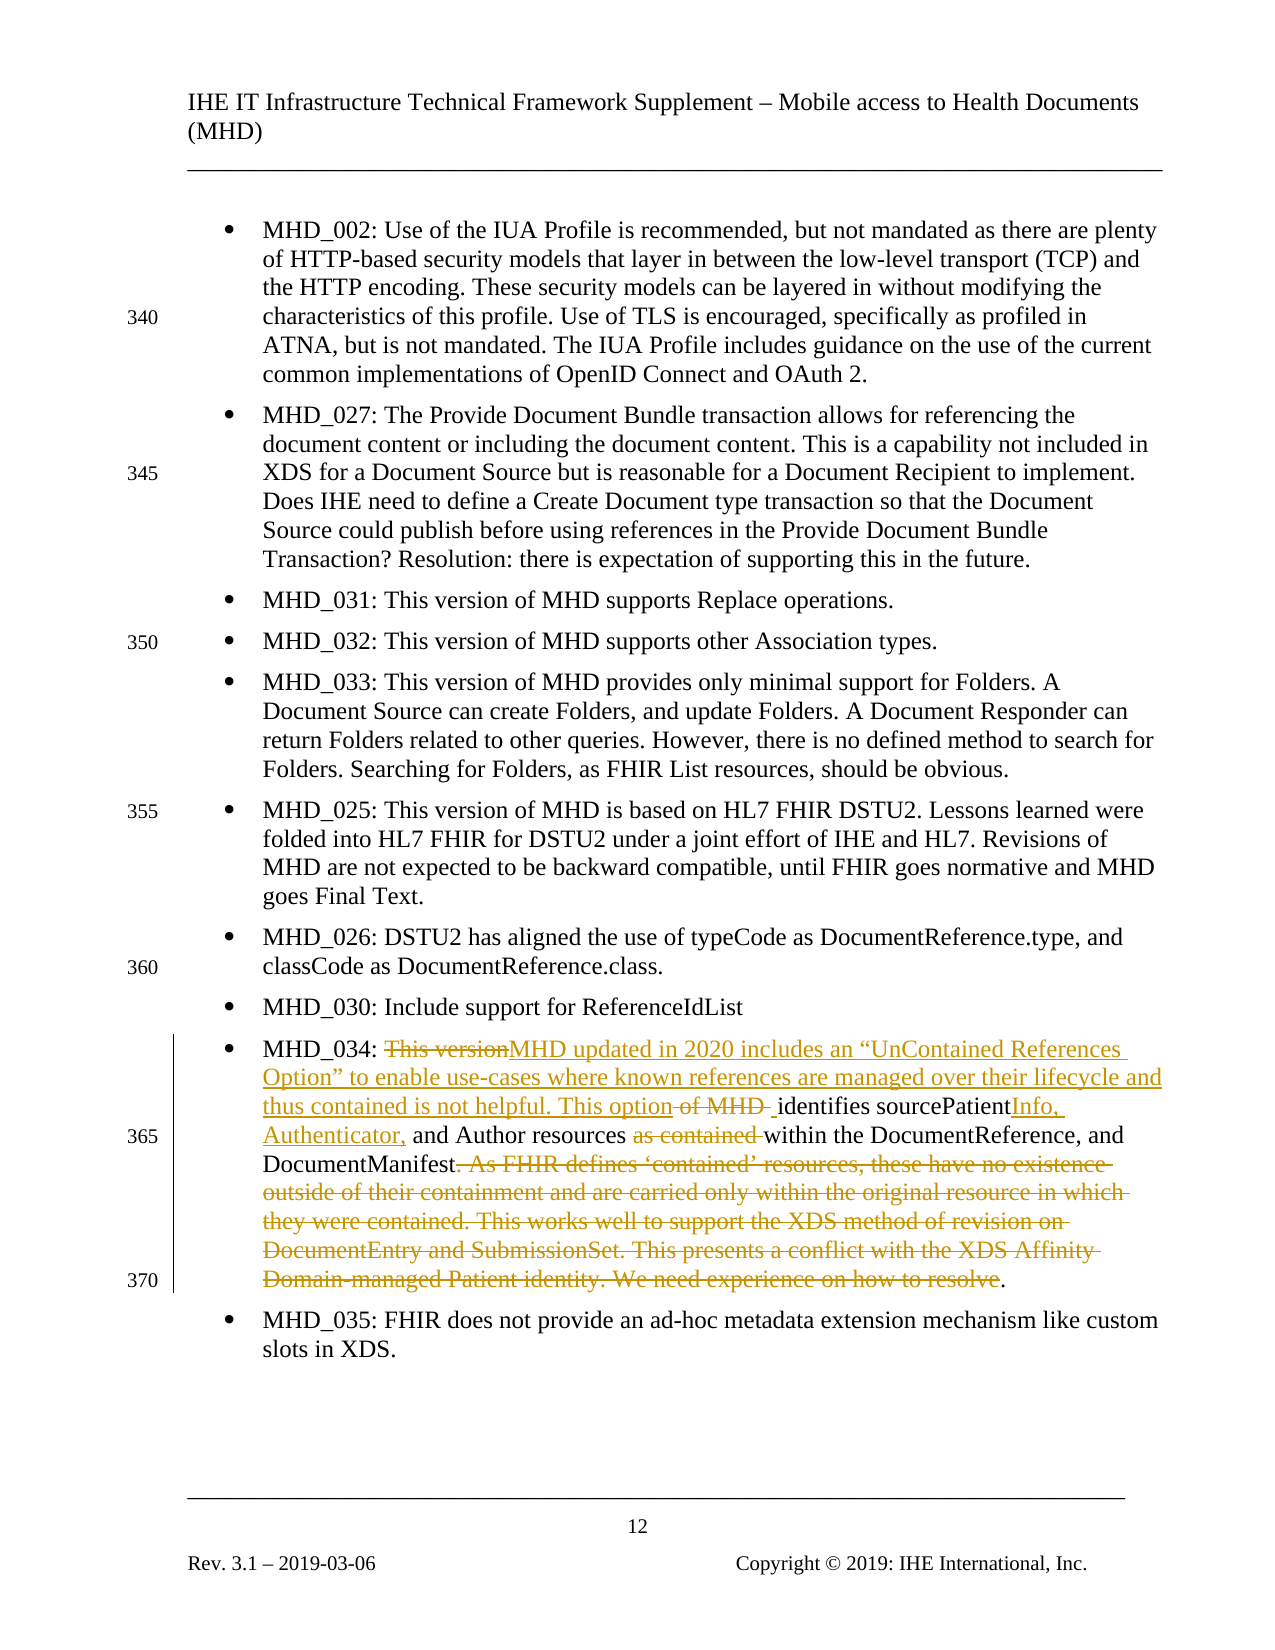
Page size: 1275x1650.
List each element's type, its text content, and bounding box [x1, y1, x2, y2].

list MHD_026: DSTU2 has aligned the use of typeCode as DocumentReference.type, and classCode as DocumentReference.class. [225, 922, 1162, 980]
list MHD_034: identifies sourcePatient and Author resources within the DocumentReference, and DocumentManifest. [225, 1034, 1162, 1292]
list MHD_002: Use of the IUA Profile is recommended, but not mandated as there are plenty of HTTP-based security models that layer in between the low-level transport (TCP) and the HTTP encoding. These security models can be layered in without modifying the characteristics of this profile. Use of TLS is encouraged, specifically as profiled in ATNA, but is not mandated. The IUA Profile includes guidance on the use of the current common implementations of OpenID Connect and OAuth 2. [225, 215, 1162, 387]
list MHD_030: Include support for ReferenceIdList [225, 992, 1162, 1021]
list MHD_033: This version of MHD provides only minimal support for Folders. A Document Source can create Folders, and update Folders. A Document Responder can return Folders related to other queries. However, there is no defined method to search for Folders. Searching for Folders, as FHIR List resources, should be obvious. [225, 667, 1162, 782]
list MHD_027: The Provide Document Bundle transaction allows for referencing the document content or including the document content. This is a capability not included in XDS for a Document Source but is reasonable for a Document Recipient to implement. Does IHE need to define a Create Document type transaction so that the Document Source could publish before using references in the Provide Document Bundle Transaction? Resolution: there is expectation of supporting this in the future. [225, 400, 1162, 572]
list MHD_031: This version of MHD supports Replace operations. [225, 585, 1162, 614]
list MHD_035: FHIR does not provide an ad-hoc metadata extension mechanism like custom slots in XDS. [225, 1305, 1162, 1362]
list MHD_032: This version of MHD supports other Association types. [225, 626, 1162, 655]
list MHD_025: This version of MHD is based on HL7 FHIR DSTU2. Lessons learned were folded into HL7 FHIR for DSTU2 under a joint effort of IHE and HL7. Revisions of MHD are not expected to be backward compatible, until FHIR goes normative and MHD goes Final Text. [225, 795, 1162, 910]
